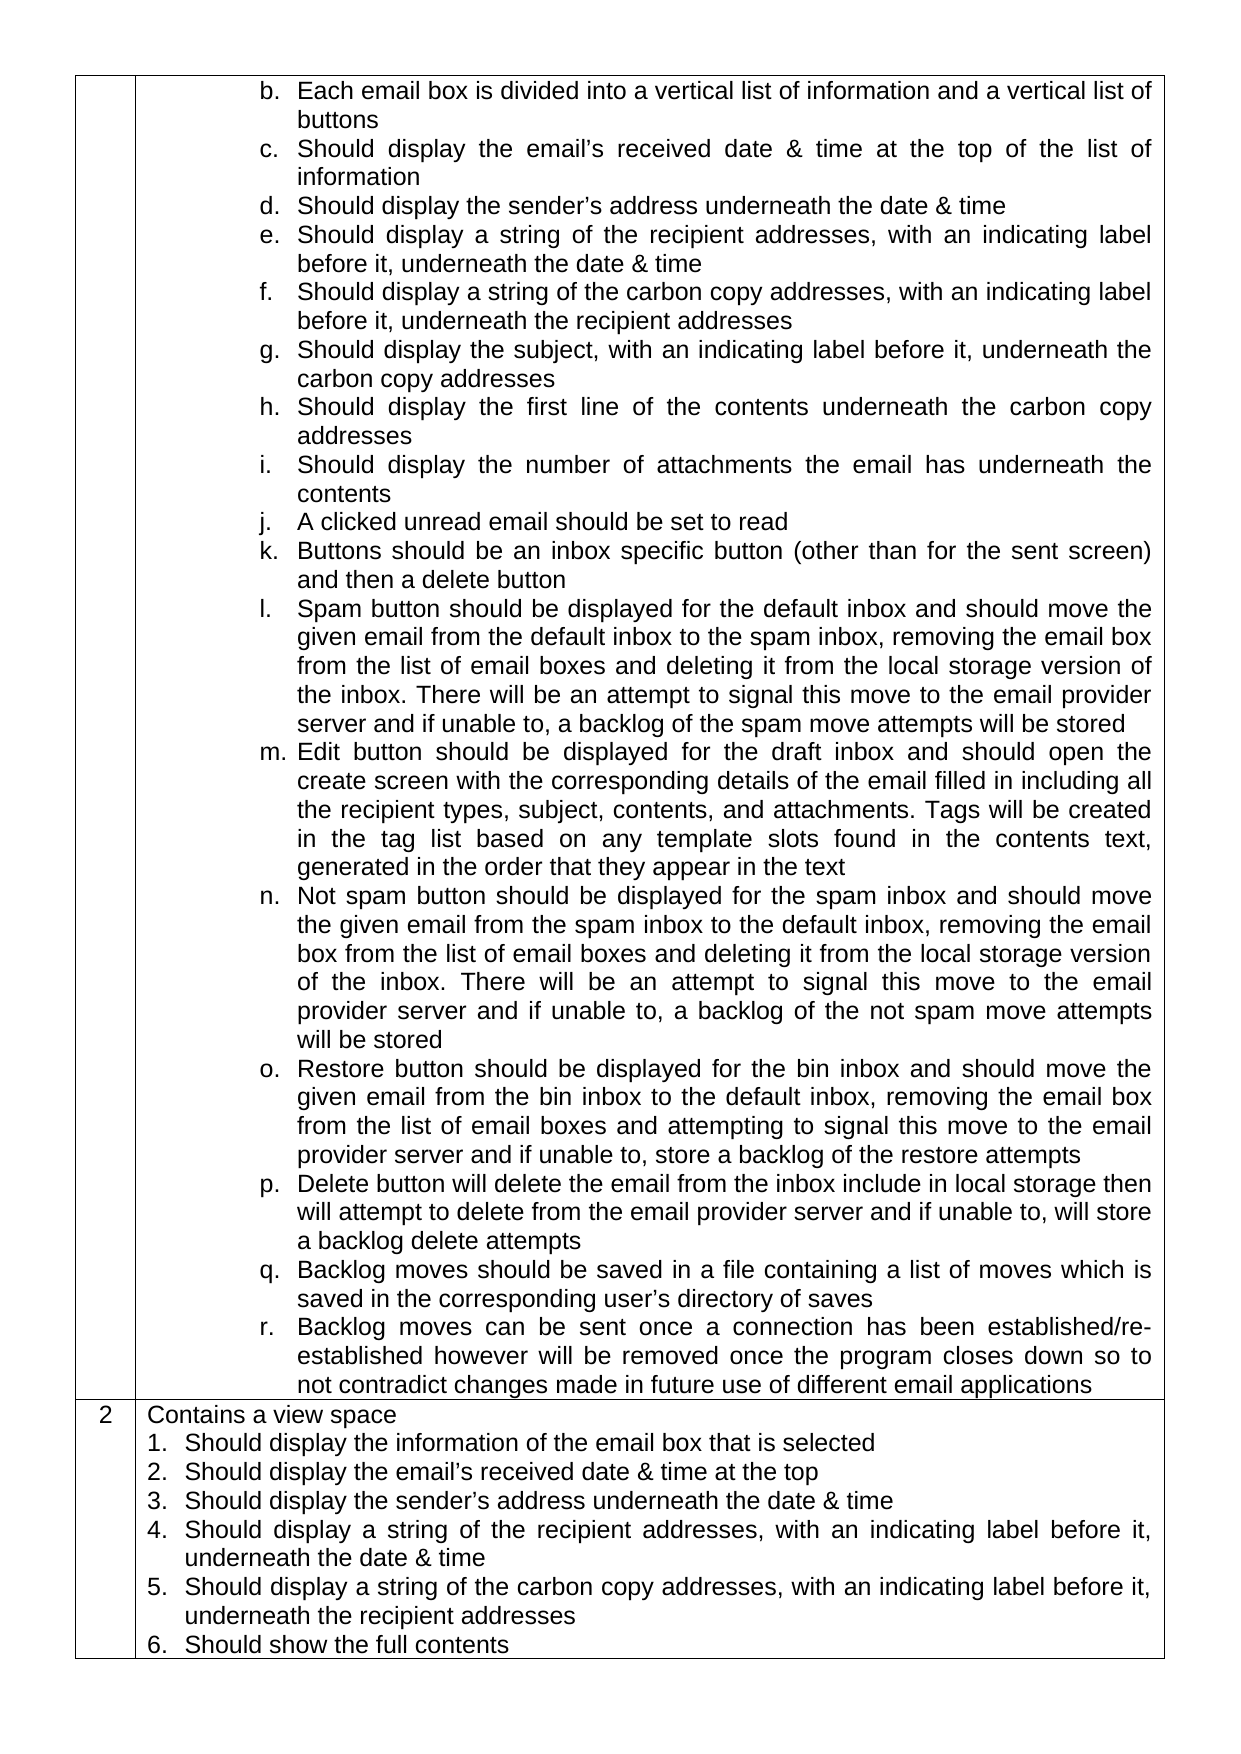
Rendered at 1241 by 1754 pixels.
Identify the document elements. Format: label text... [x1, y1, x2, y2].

table_cell 2 [76, 1400, 135, 1658]
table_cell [136, 1400, 1164, 1658]
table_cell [136, 76, 1164, 1398]
table_cell 1 [76, 76, 135, 1398]
